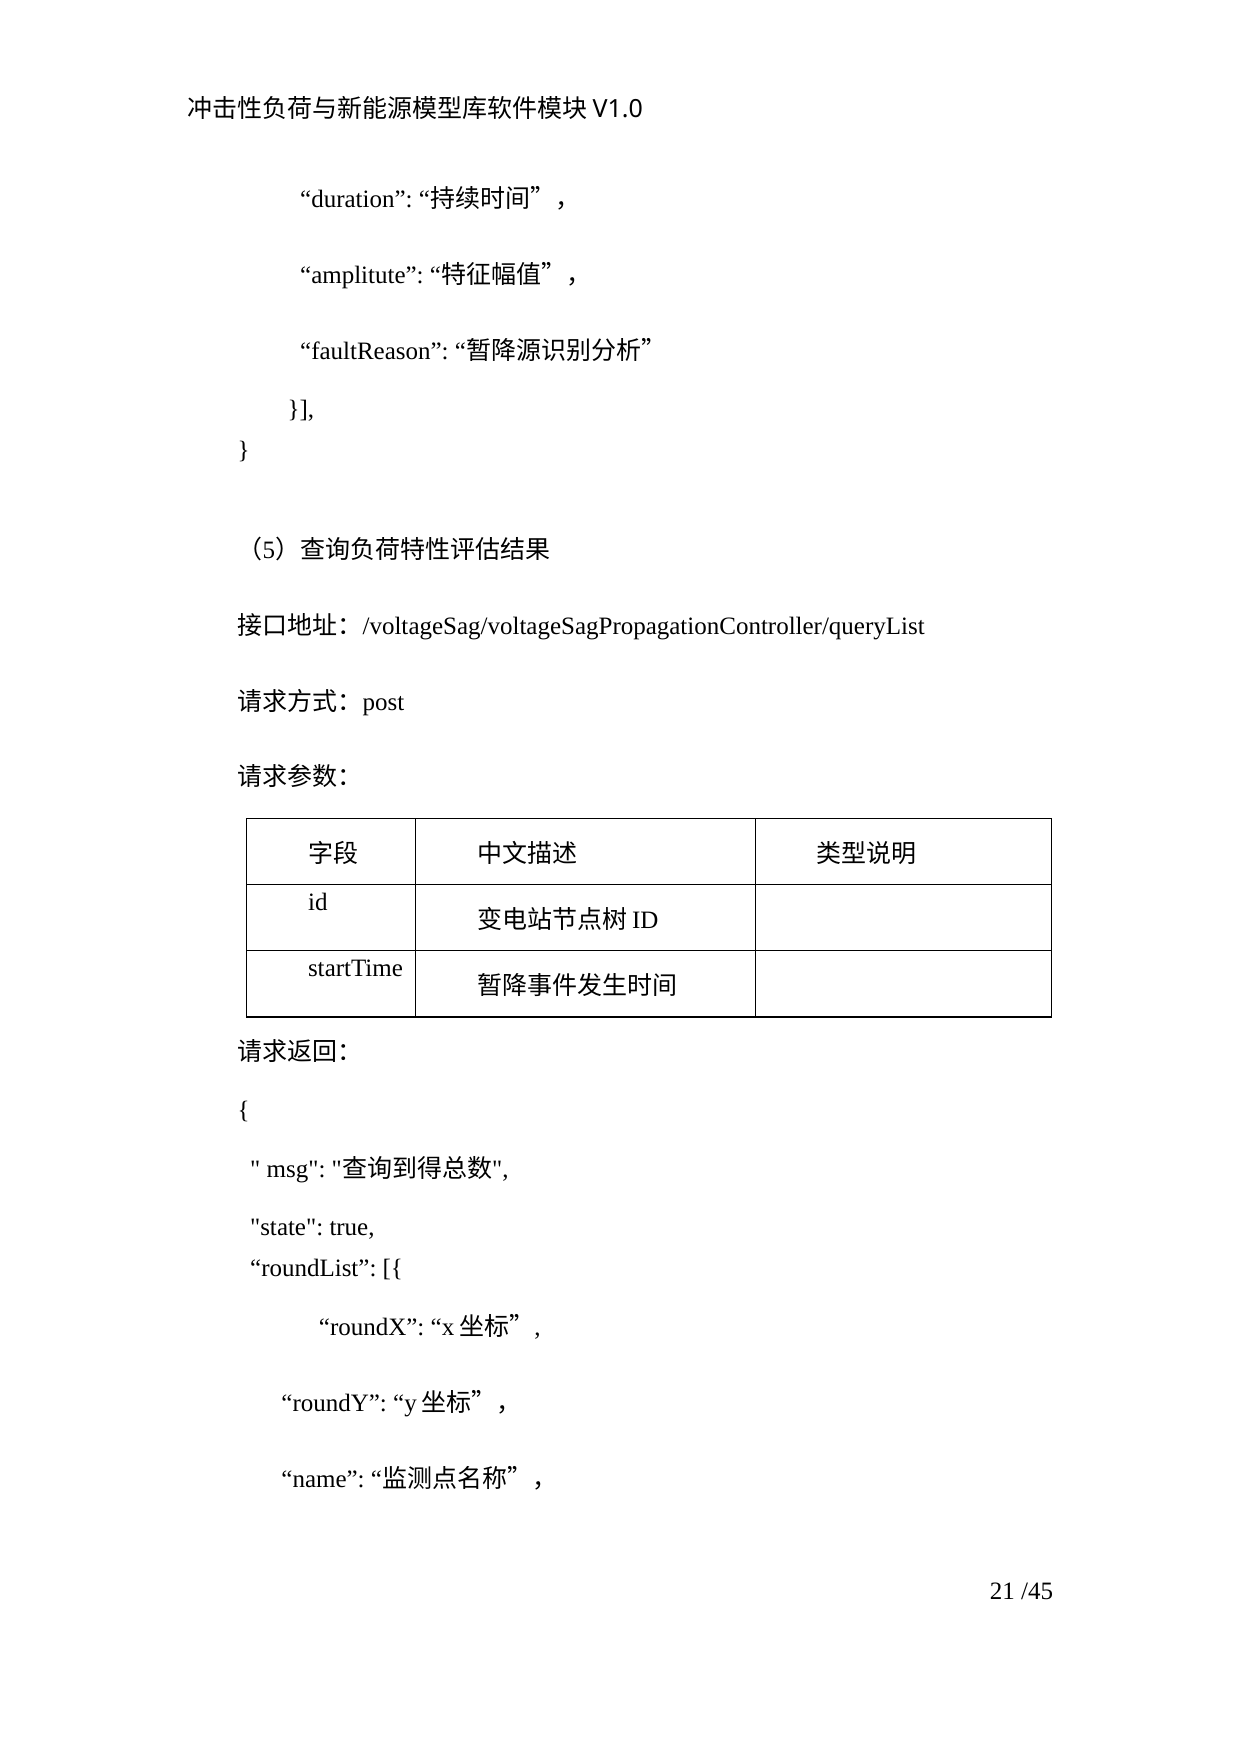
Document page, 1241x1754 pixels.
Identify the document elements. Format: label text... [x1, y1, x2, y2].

table_cell startTime [247, 951, 415, 1016]
text 请求参数： [187, 742, 1053, 807]
text }], [187, 392, 1053, 424]
table_cell 暂降事件发生时间 [416, 951, 755, 1016]
text { [187, 1093, 1053, 1126]
text "state": true, [187, 1210, 1053, 1243]
text “roundX”: “x坐标”, [187, 1292, 1053, 1357]
text 请求返回： [187, 1017, 1053, 1082]
table_cell [756, 951, 1051, 1016]
text （5）查询负荷特性评估结果 [187, 515, 1053, 580]
text 接口地址：/voltageSag/voltageSagPropagationController/queryList [187, 591, 1053, 656]
text “name”: “监测点名称”， [187, 1444, 1053, 1509]
text “faultReason”: “暂降源识别分析” [187, 316, 1053, 381]
table_header 字段 [247, 819, 415, 884]
text " msg": "查询到得总数", [187, 1134, 1053, 1199]
text } [187, 433, 1053, 465]
table_cell 变电站节点树ID [416, 885, 755, 950]
table_cell id [247, 885, 415, 950]
text “amplitute”: “特征幅值”， [187, 240, 1053, 305]
table_header 类型说明 [756, 819, 1051, 884]
text “roundY”: “y坐标”， [187, 1368, 1053, 1433]
table_header 中文描述 [416, 819, 755, 884]
table_cell [756, 885, 1051, 950]
text 请求方式：post [187, 667, 1053, 732]
text “roundList”: [{ [187, 1251, 1053, 1284]
text “duration”: “持续时间”， [187, 164, 1053, 229]
